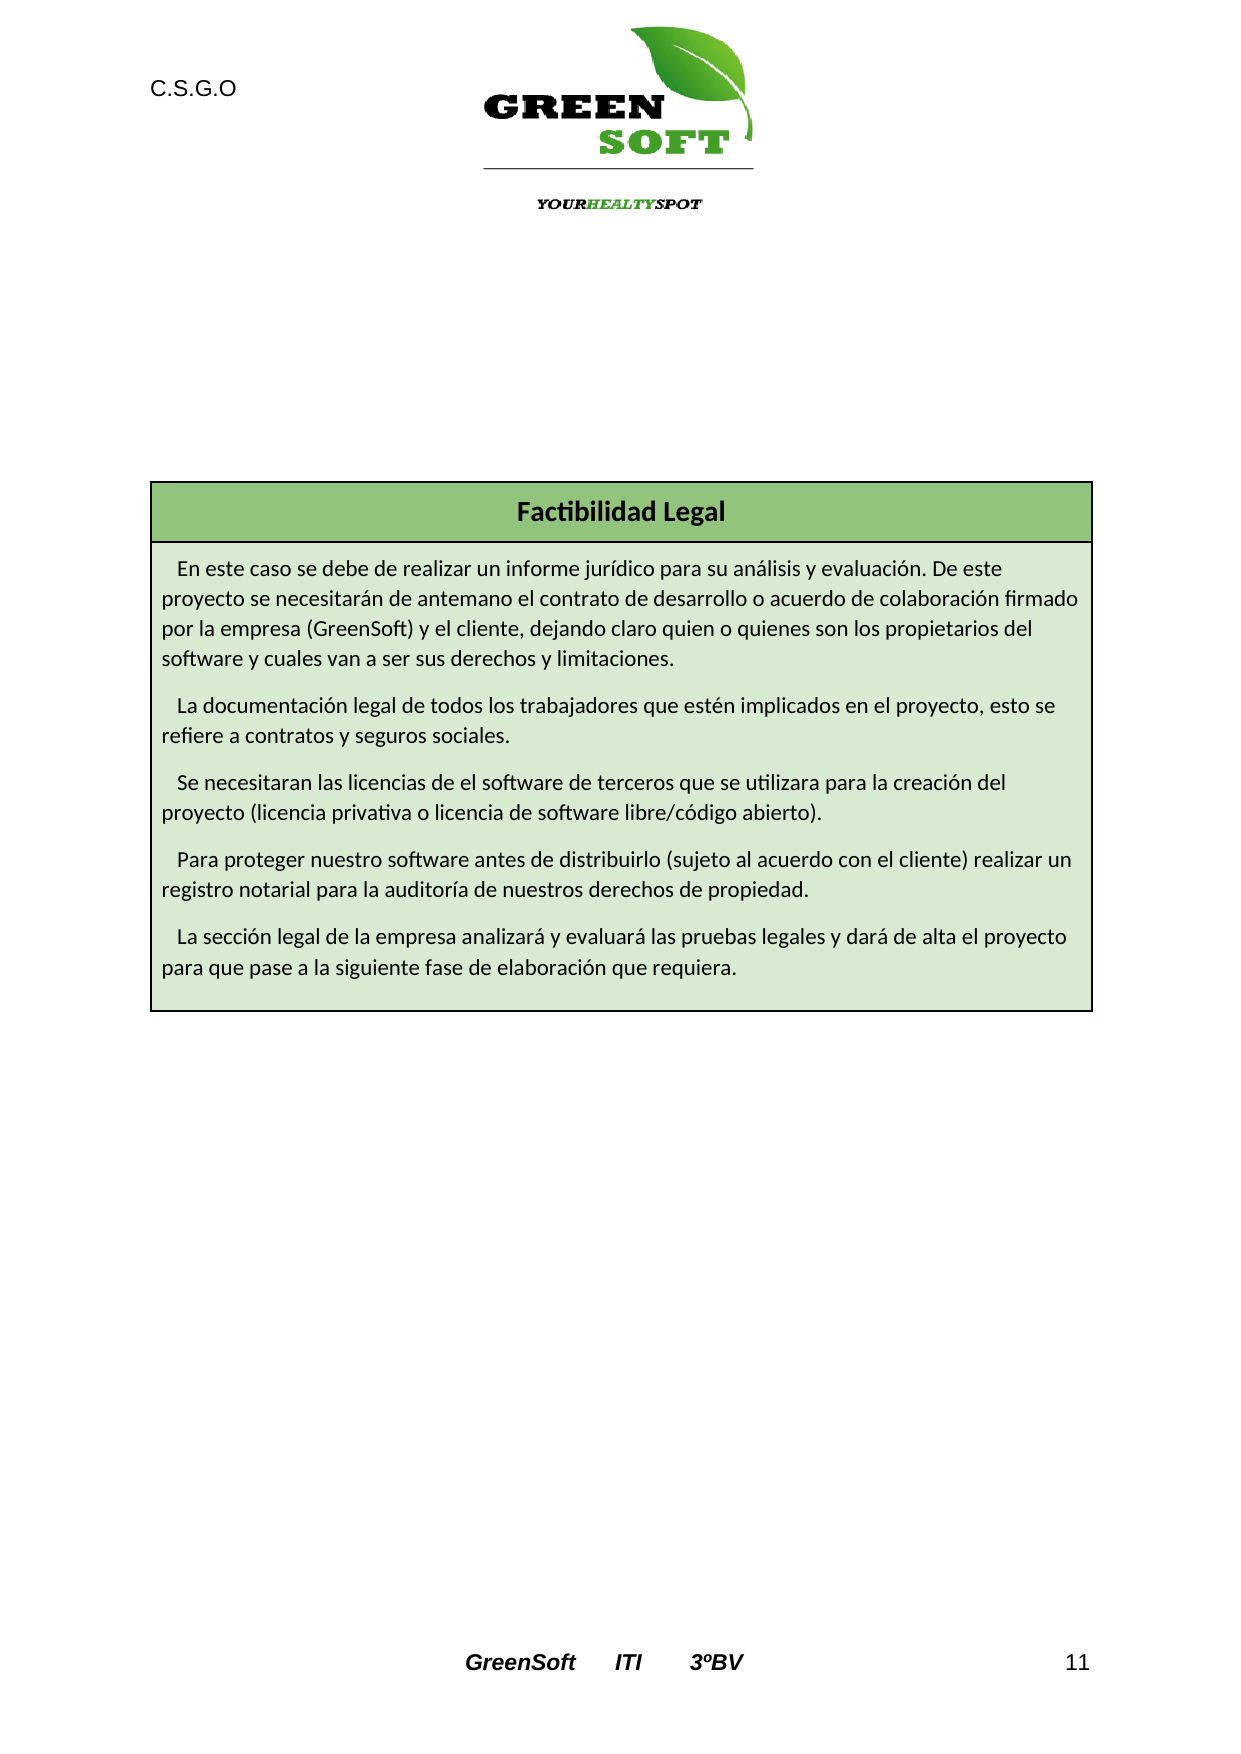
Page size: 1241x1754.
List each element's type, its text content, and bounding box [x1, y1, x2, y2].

table_cell En este caso se debe de realizar un informe jurídico para su análisis y evaluación. De este proyecto se necesitarán de antemano el contrato de desarrollo o acuerdo de colaboración firmado por la empresa (GreenSoft) y el cliente, dejando claro quien o quienes son los propietarios del software y cuales van a ser sus derechos y limitaciones. La documentación legal de todos los trabajadores que estén implicados en el proyecto, esto se refiere a contratos y seguros sociales. Se necesitaran las licencias de el software de terceros que se utilizara para la creación del proyecto (licencia privativa o licencia de software libre/código abierto). Para proteger nuestro software antes de distribuirlo (sujeto al acuerdo con el cliente) realizar un registro notarial para la auditoría de nuestros derechos de propiedad. La sección legal de la empresa analizará y evaluará las pruebas legales y dará de alta el proyecto para que pase a la siguiente fase de elaboración que requiera. [152, 543, 1091, 1010]
table_header Factibilidad Legal [152, 483, 1091, 541]
picture [462, 7, 776, 243]
